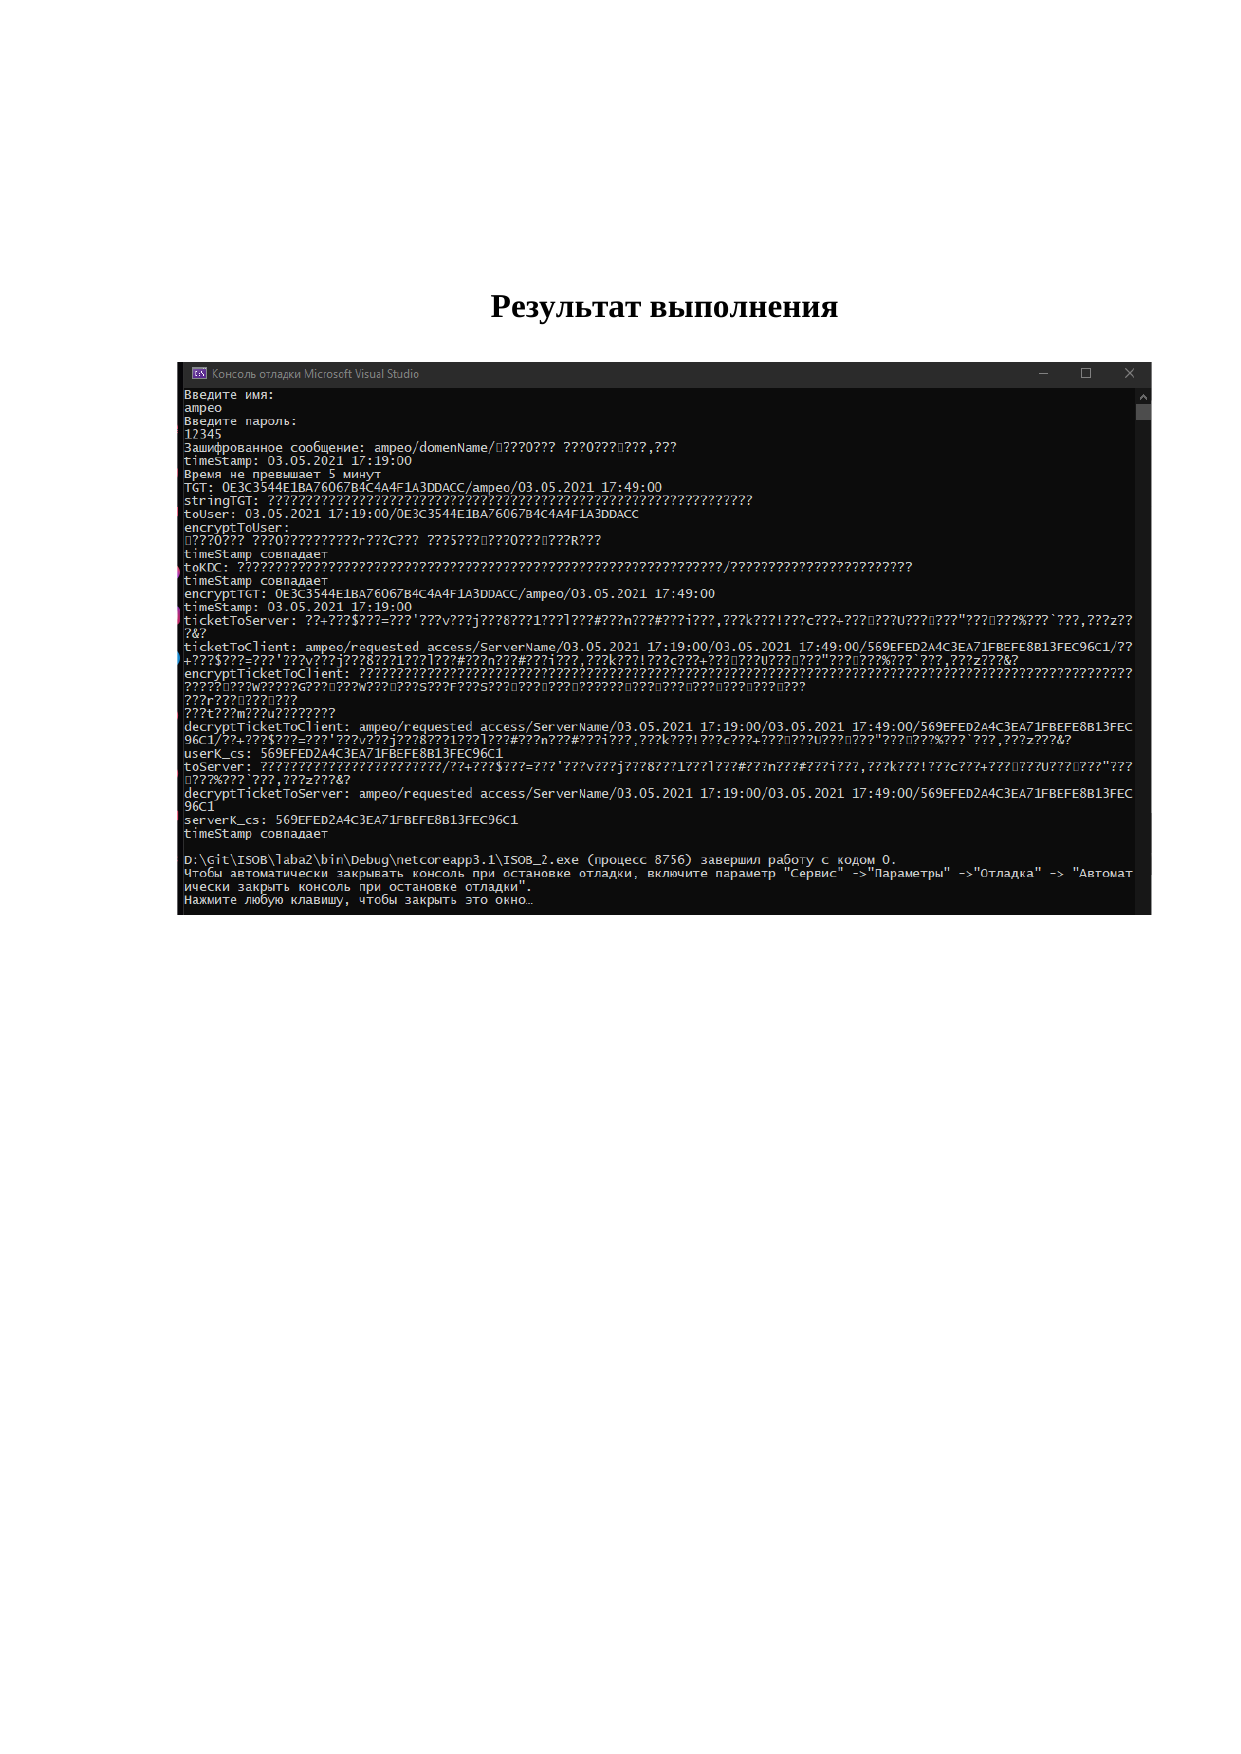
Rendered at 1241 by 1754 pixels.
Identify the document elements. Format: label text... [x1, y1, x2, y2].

text Результат выполнения [177, 286, 1152, 324]
picture [177, 362, 1152, 915]
